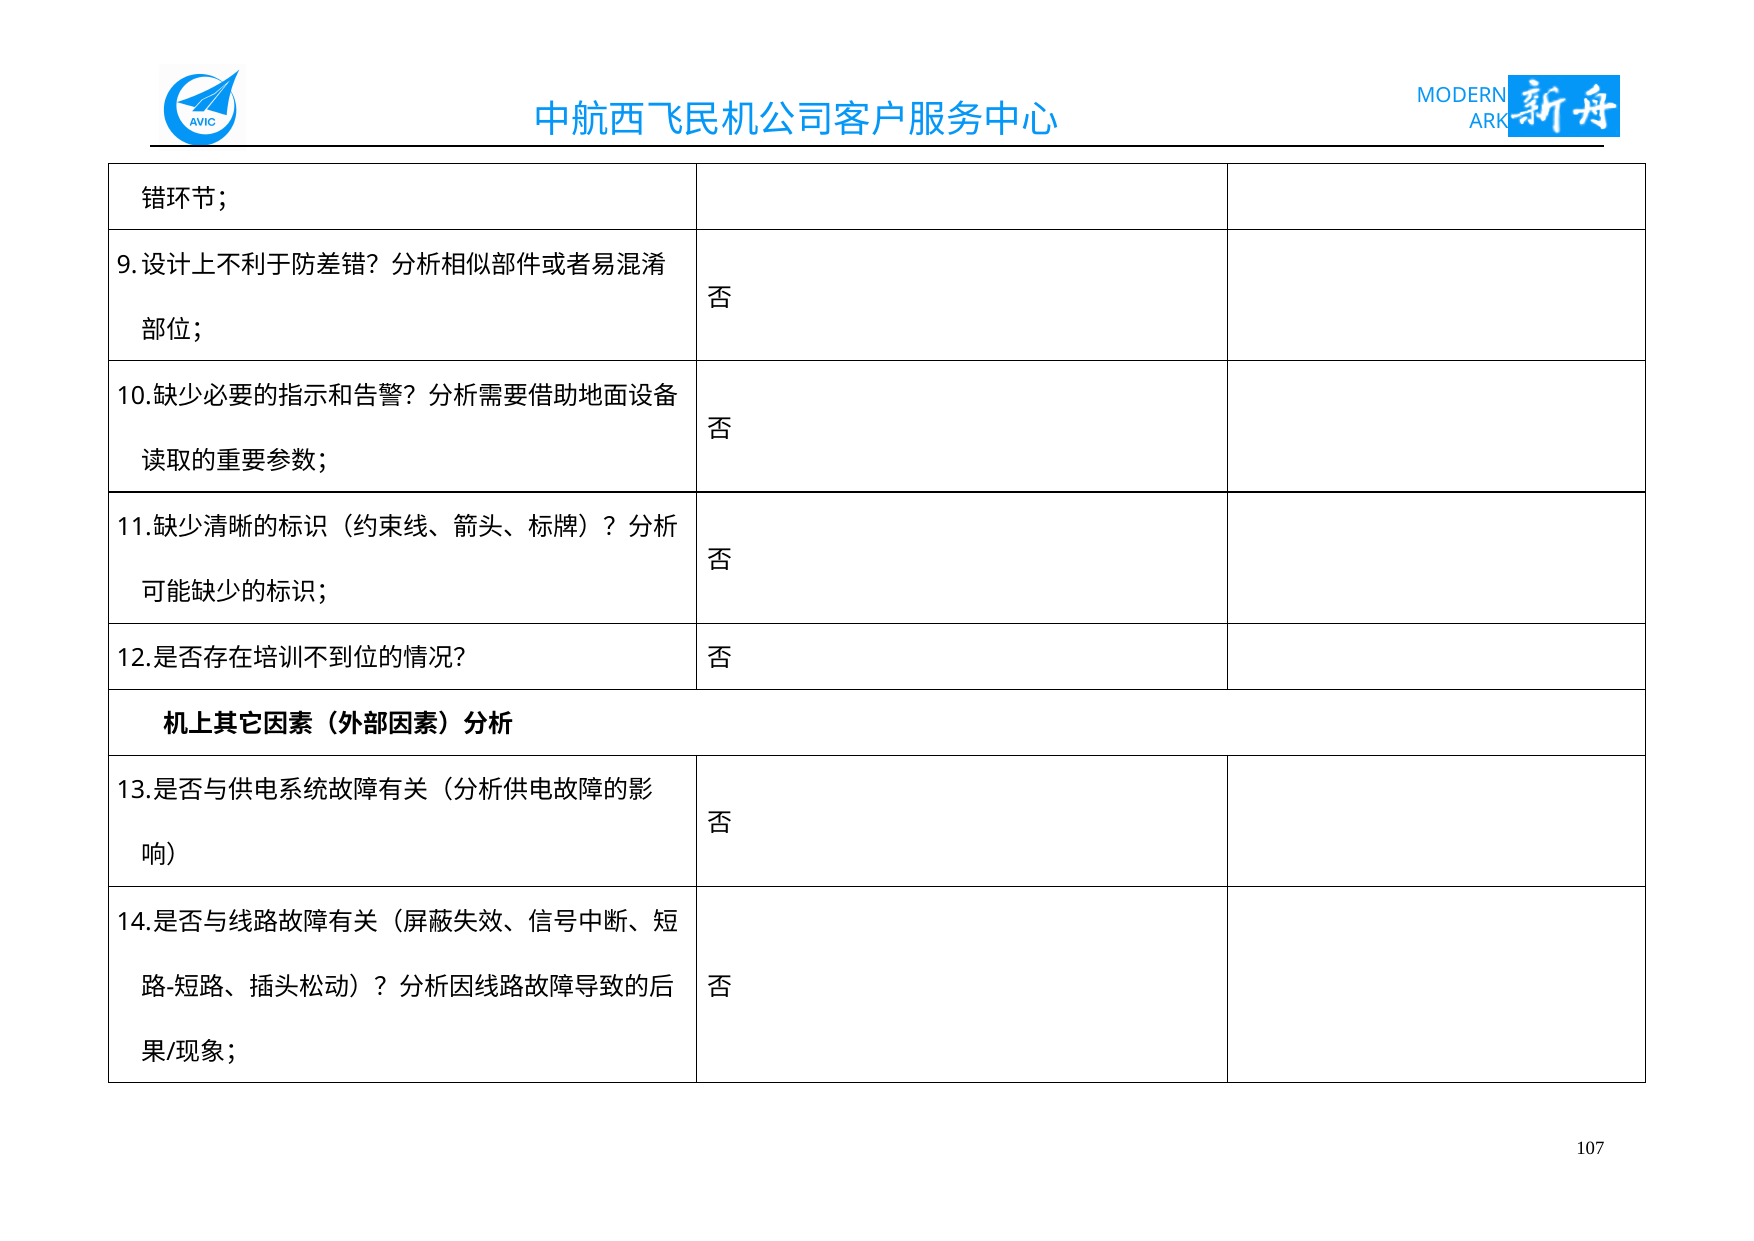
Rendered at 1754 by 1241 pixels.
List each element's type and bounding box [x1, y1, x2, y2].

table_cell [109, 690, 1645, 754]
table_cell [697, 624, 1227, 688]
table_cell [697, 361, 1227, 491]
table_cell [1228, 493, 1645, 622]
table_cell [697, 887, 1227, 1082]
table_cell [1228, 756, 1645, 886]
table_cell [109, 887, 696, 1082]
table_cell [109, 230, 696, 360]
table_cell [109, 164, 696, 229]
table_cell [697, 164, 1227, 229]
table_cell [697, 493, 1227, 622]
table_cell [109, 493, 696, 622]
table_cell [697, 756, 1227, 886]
picture [158, 64, 247, 145]
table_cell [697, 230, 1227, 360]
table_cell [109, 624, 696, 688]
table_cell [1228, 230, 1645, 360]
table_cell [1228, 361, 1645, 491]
picture [1508, 75, 1620, 137]
picture [158, 147, 247, 151]
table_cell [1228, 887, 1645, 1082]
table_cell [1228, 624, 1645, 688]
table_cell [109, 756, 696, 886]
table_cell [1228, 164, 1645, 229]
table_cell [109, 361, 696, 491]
